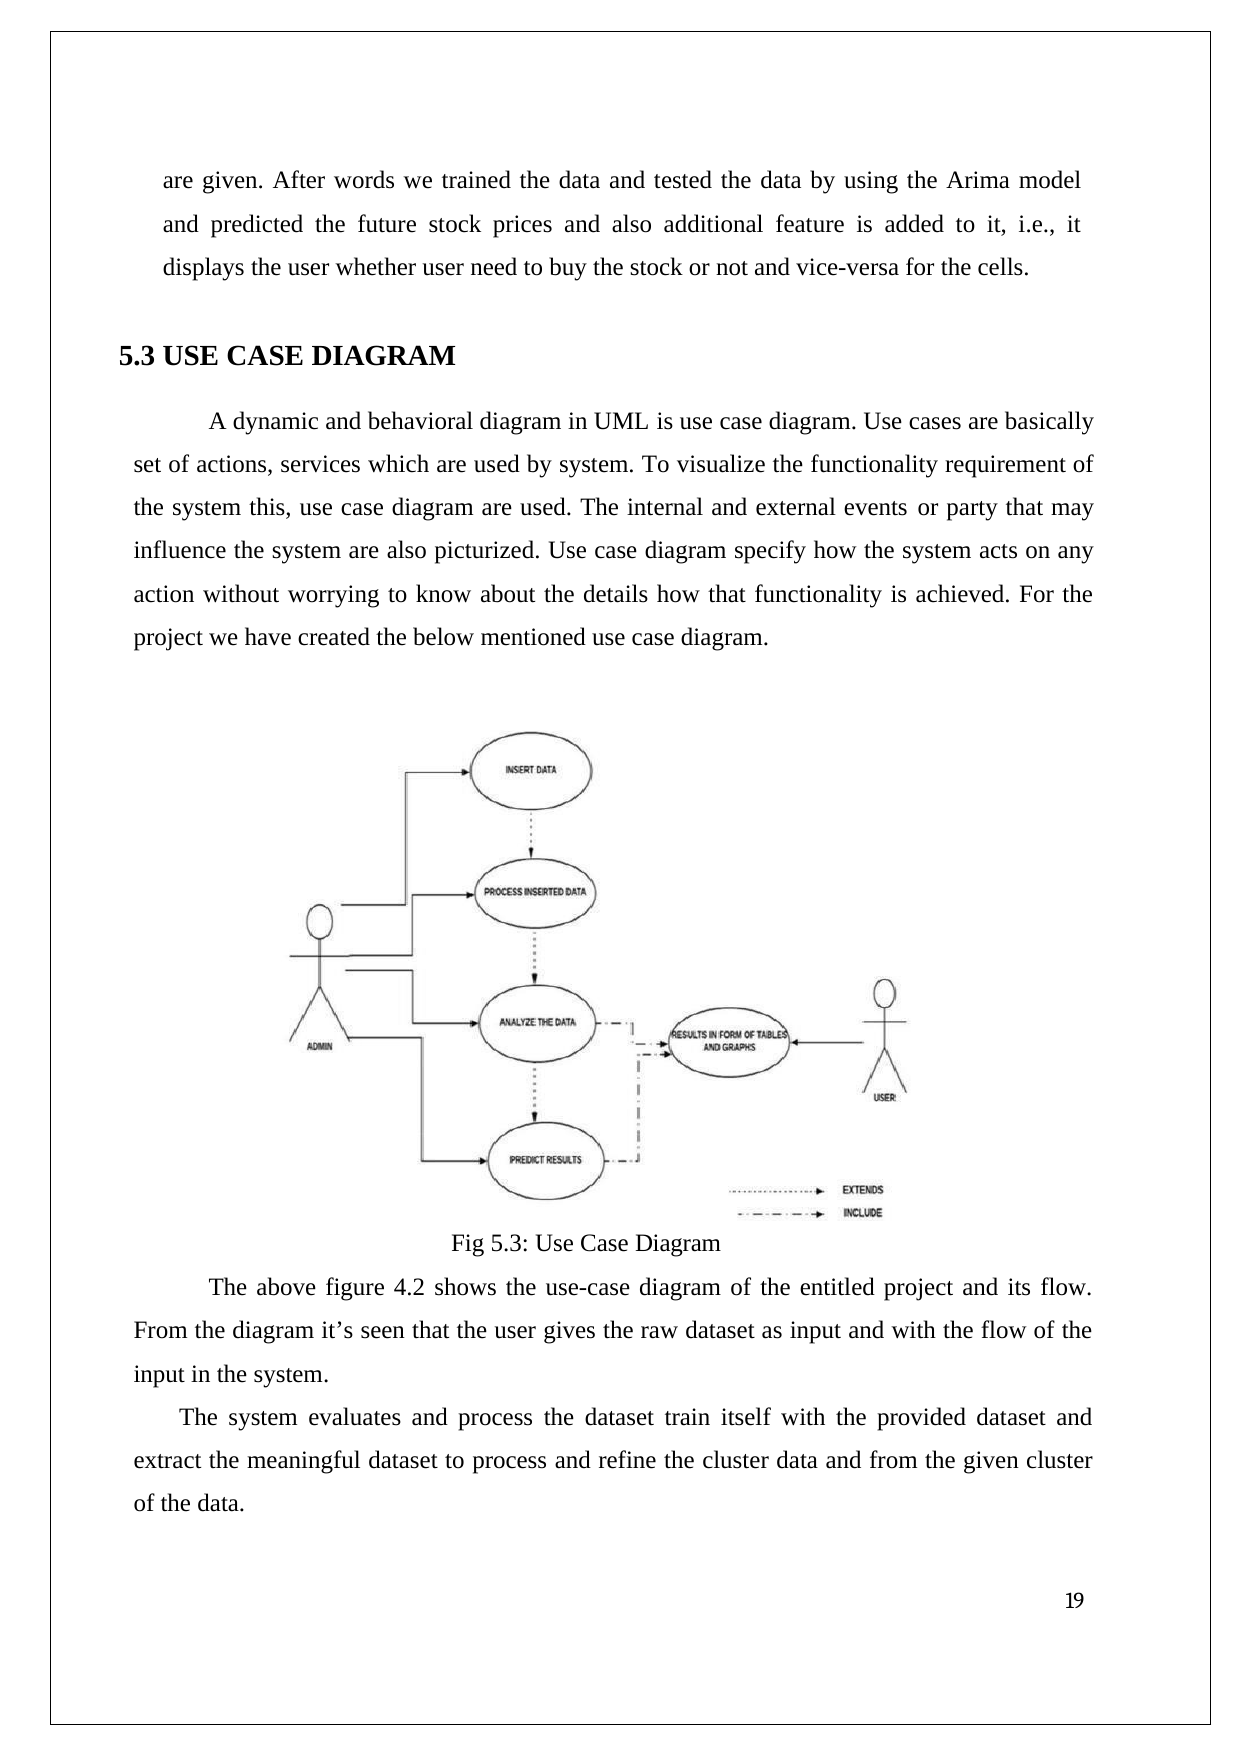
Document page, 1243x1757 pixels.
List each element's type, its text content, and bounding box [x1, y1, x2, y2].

text are given. After words we trained the data and tested the data by using the Arima model and predicted the future stock prices and also additional feature is added to it, i.e., it displays the user whether user need to buy the stock or not and vice-versa for the cells. [163, 166, 1082, 281]
text A dynamic and behavioral diagram in UML is use case diagram. Use cases are basically set of actions, services which are used by system. To visualize the functionality requirement of the system this, use case diagram are used. The internal and external events or party that may influence the system are also picturized. Use case diagram specify how the system acts on any action without worrying to know about the details how that functionality is achieved. For the project we have created the below mentioned use case diagram. [133, 406, 1094, 651]
subtitle USE CASE DIAGRAM [118, 338, 1178, 372]
picture [280, 730, 911, 1221]
text The system evaluates and process the dataset train itself with the provided dataset and extract the meaningful dataset to process and refine the cluster data and from the given cluster of the data. [133, 1402, 1094, 1517]
text Fig 5.3: Use Case Diagram [451, 736, 1178, 1257]
text The above figure 4.2 shows the use-case diagram of the entitled project and its flow. From the diagram it’s seen that the user gives the raw dataset as input and with the flow of the input in the system. [133, 1272, 1094, 1387]
